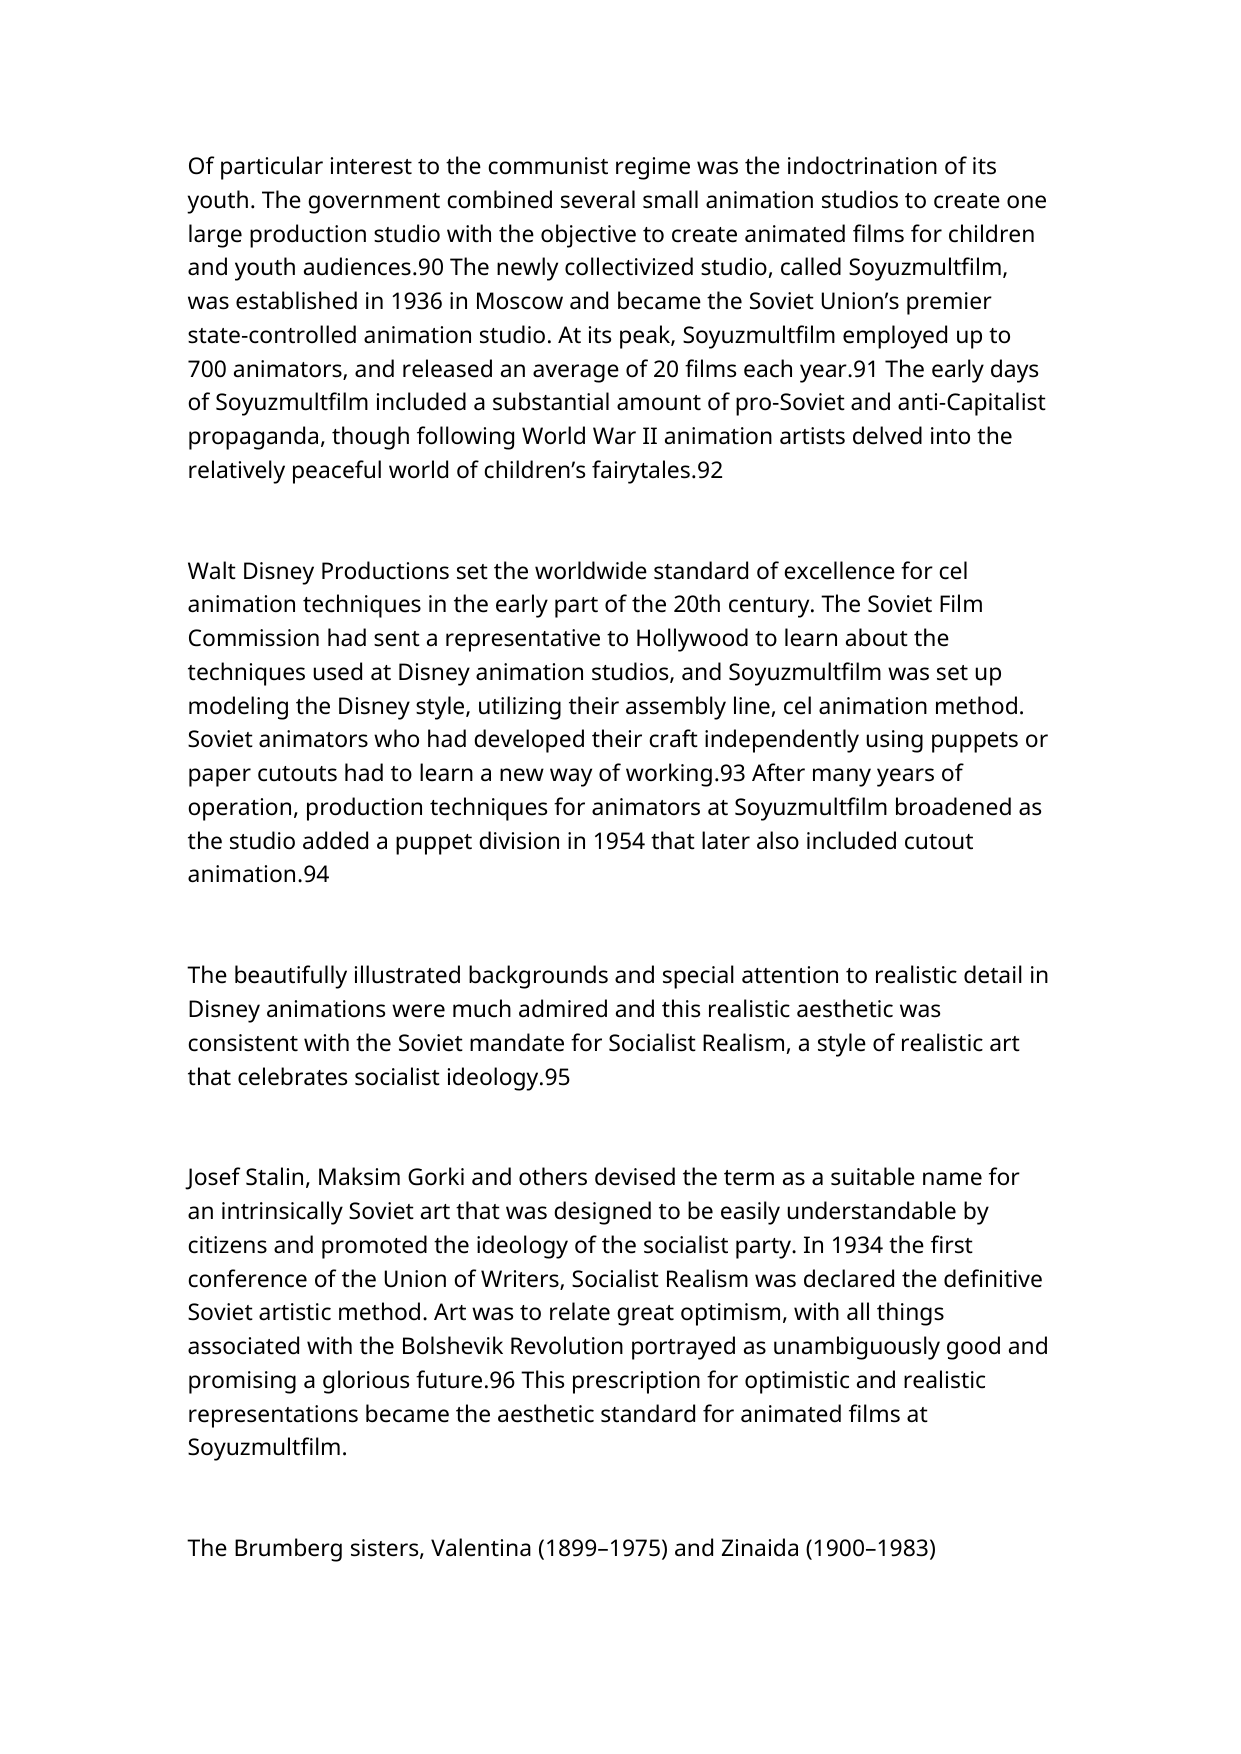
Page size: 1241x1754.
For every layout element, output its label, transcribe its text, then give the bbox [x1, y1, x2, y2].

text Josef Stalin, Maksim Gorki and others devised the term as a suitable name for an intrinsically Soviet art that was designed to be easily understandable by citizens and promoted the ideology of the socialist party. In 1934 the first conference of the Union of Writers, Socialist Realism was declared the definitive Soviet artistic method. Art was to relate great optimism, with all things associated with the Bolshevik Revolution portrayed as unambiguously good and promising a glorious future.96 This prescription for optimistic and realistic representations became the aesthetic standard for animated films at Soyuzmultfilm. [187, 1161, 1053, 1462]
text The beautifully illustrated backgrounds and special attention to realistic detail in Disney animations were much admired and this realistic aesthetic was consistent with the Soviet mandate for Socialist Realism, a style of realistic art that celebrates socialist ideology.95 [187, 959, 1053, 1092]
text The Brumberg sisters, Valentina (1899–1975) and Zinaida (1900–1983) [187, 1532, 1053, 1563]
text Walt Disney Productions set the worldwide standard of excellence for cel animation techniques in the early part of the 20th century. The Soviet Film Commission had sent a representative to Hollywood to learn about the techniques used at Disney animation studios, and Soyuzmultfilm was set up modeling the Disney style, utilizing their assembly line, cel animation method. Soviet animators who had developed their craft independently using puppets or paper cutouts had to learn a new way of working.93 After many years of operation, production techniques for animators at Soyuzmultfilm broadened as the studio added a puppet division in 1954 that later also included cutout animation.94 [187, 554, 1053, 889]
text Of particular interest to the communist regime was the indoctrination of its youth. The government combined several small animation studios to create one large production studio with the objective to create animated films for children and youth audiences.90 The newly collectivized studio, called Soyuzmultfilm, was established in 1936 in Moscow and became the Soviet Union’s premier state-controlled animation studio. At its peak, Soyuzmultfilm employed up to 700 animators, and released an average of 20 films each year.91 The early days of Soyuzmultfilm included a substantial amount of pro-Soviet and anti-Capitalist propaganda, though following World War II animation artists delved into the relatively peaceful world of children’s fairytales.92 [187, 150, 1053, 485]
